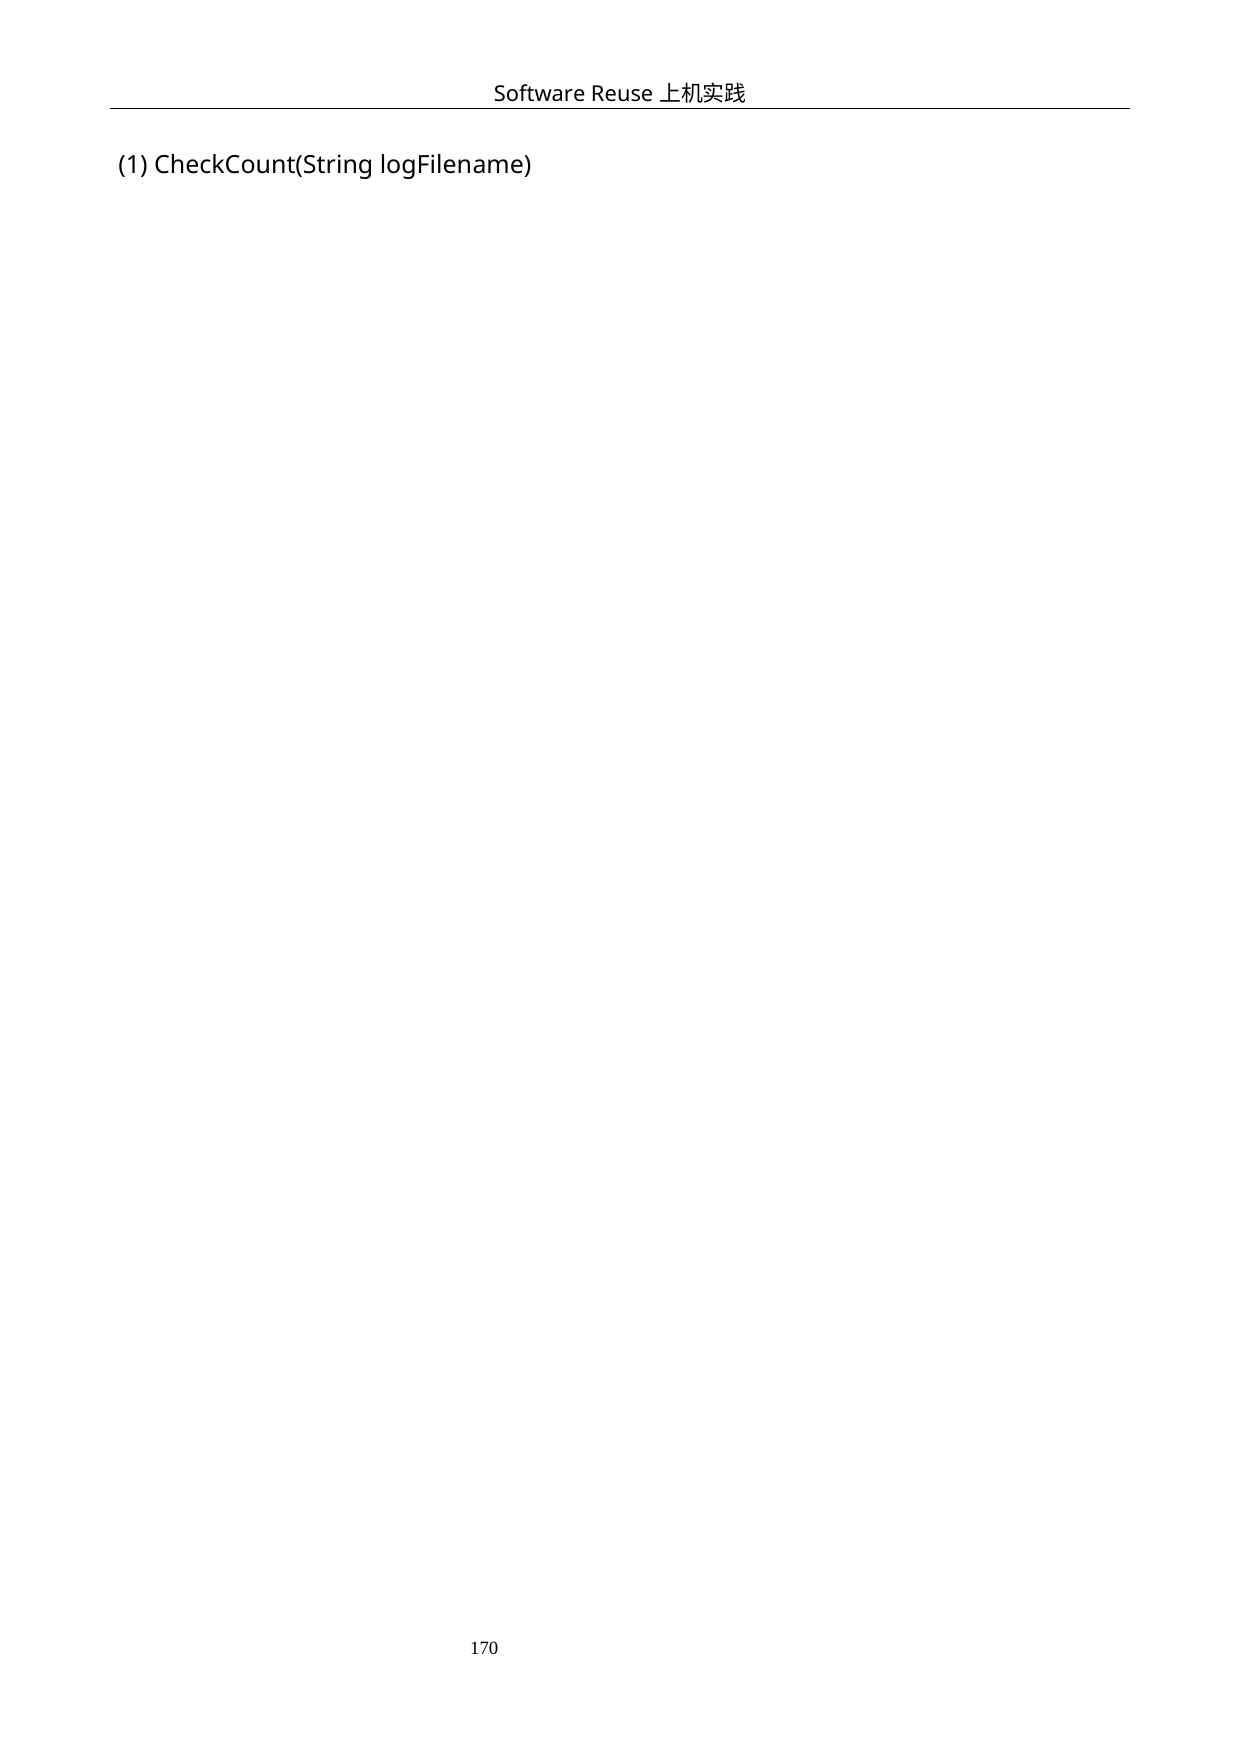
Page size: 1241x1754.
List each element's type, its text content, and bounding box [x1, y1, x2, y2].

list (1) CheckCount(String logFilename) [118, 147, 1122, 181]
